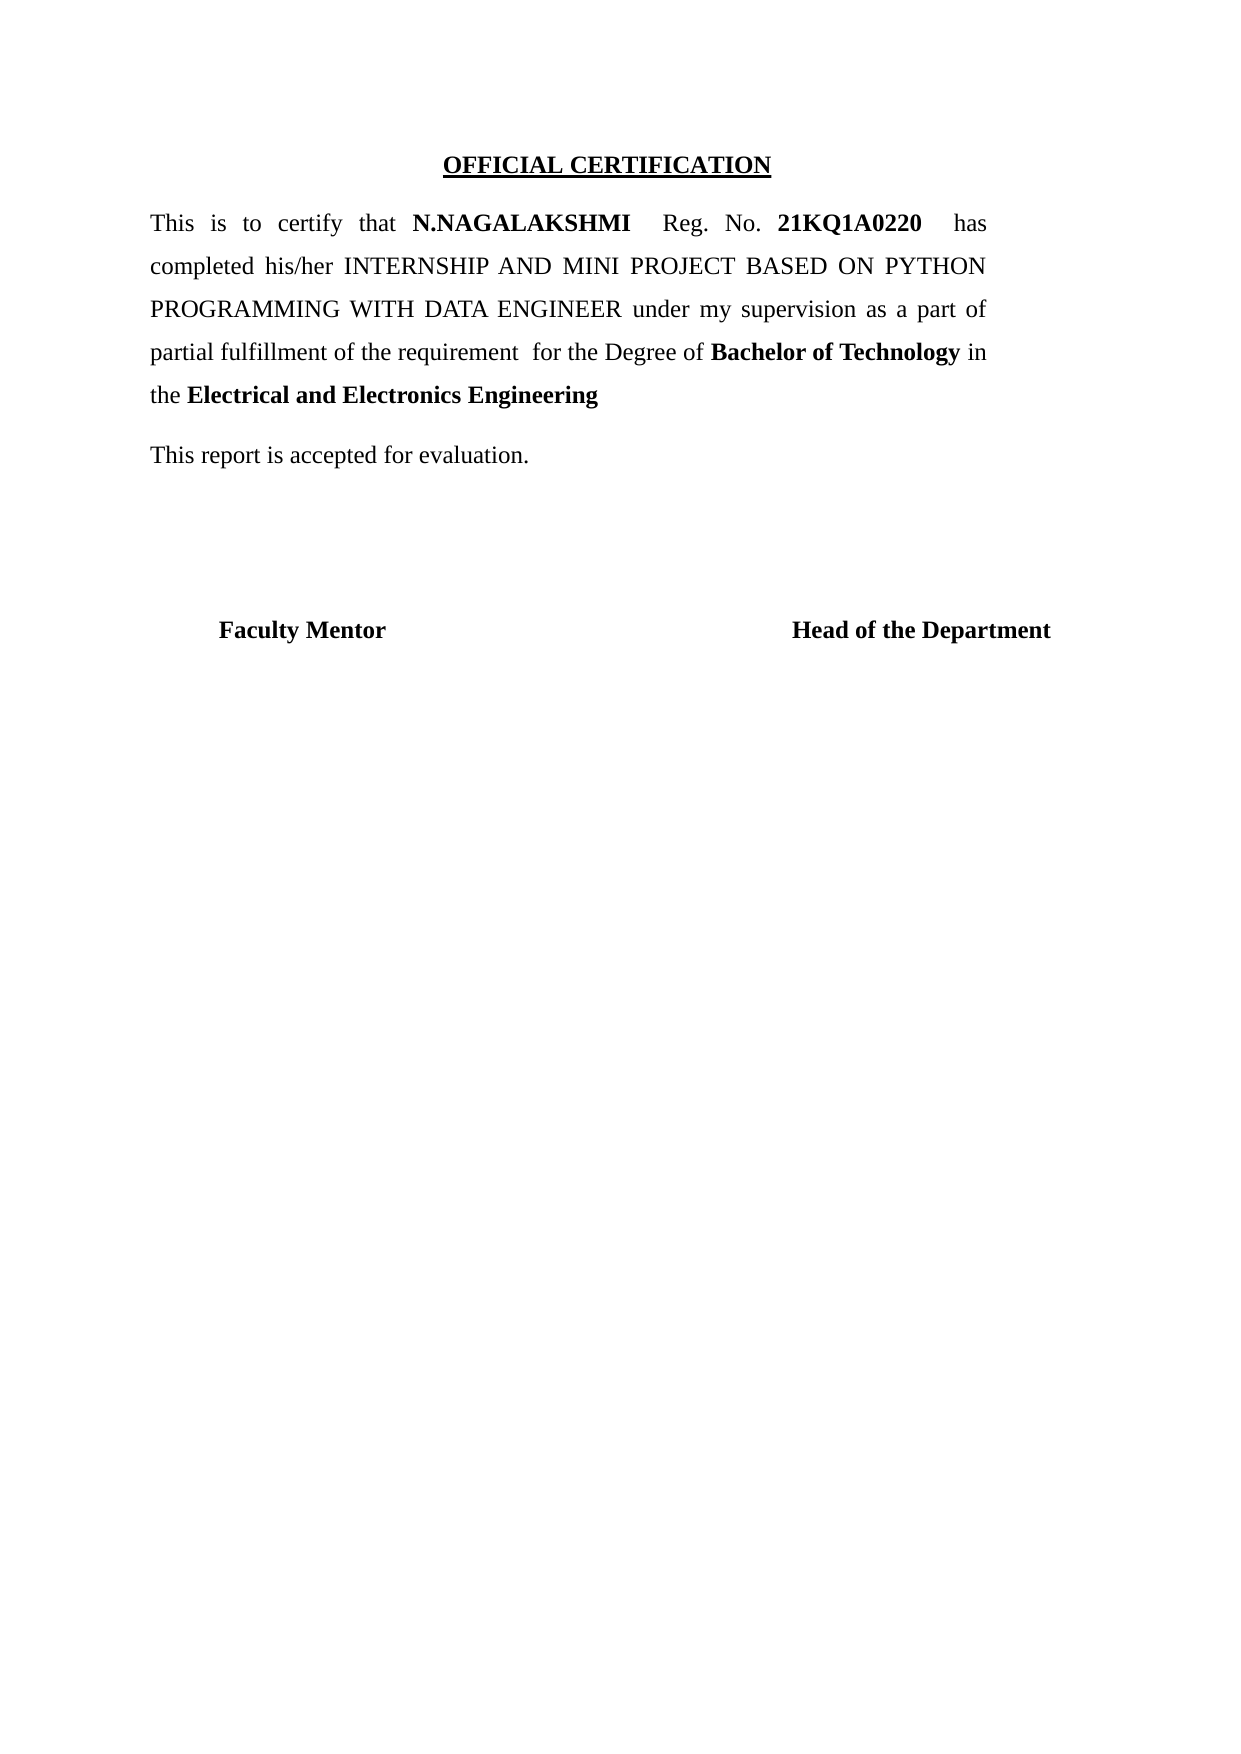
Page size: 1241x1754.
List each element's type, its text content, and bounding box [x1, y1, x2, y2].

text This is to certify that N.NAGALAKSHMI Reg. No. 21KQ1A0220 has completed his/her INTERNSHIP AND MINI PROJECT BASED ON PYTHON PROGRAMMING WITH DATA ENGINEER under my supervision as a part of partial fulfillment of the requirement for the Degree of Bachelor of Technology in the Electrical and Electronics Engineering [150, 208, 987, 409]
text This report is accepted for evaluation. [150, 440, 987, 469]
subtitle OFFICIAL CERTIFICATION [231, 150, 983, 179]
text Faculty Mentor Head of the Department [150, 615, 1090, 643]
